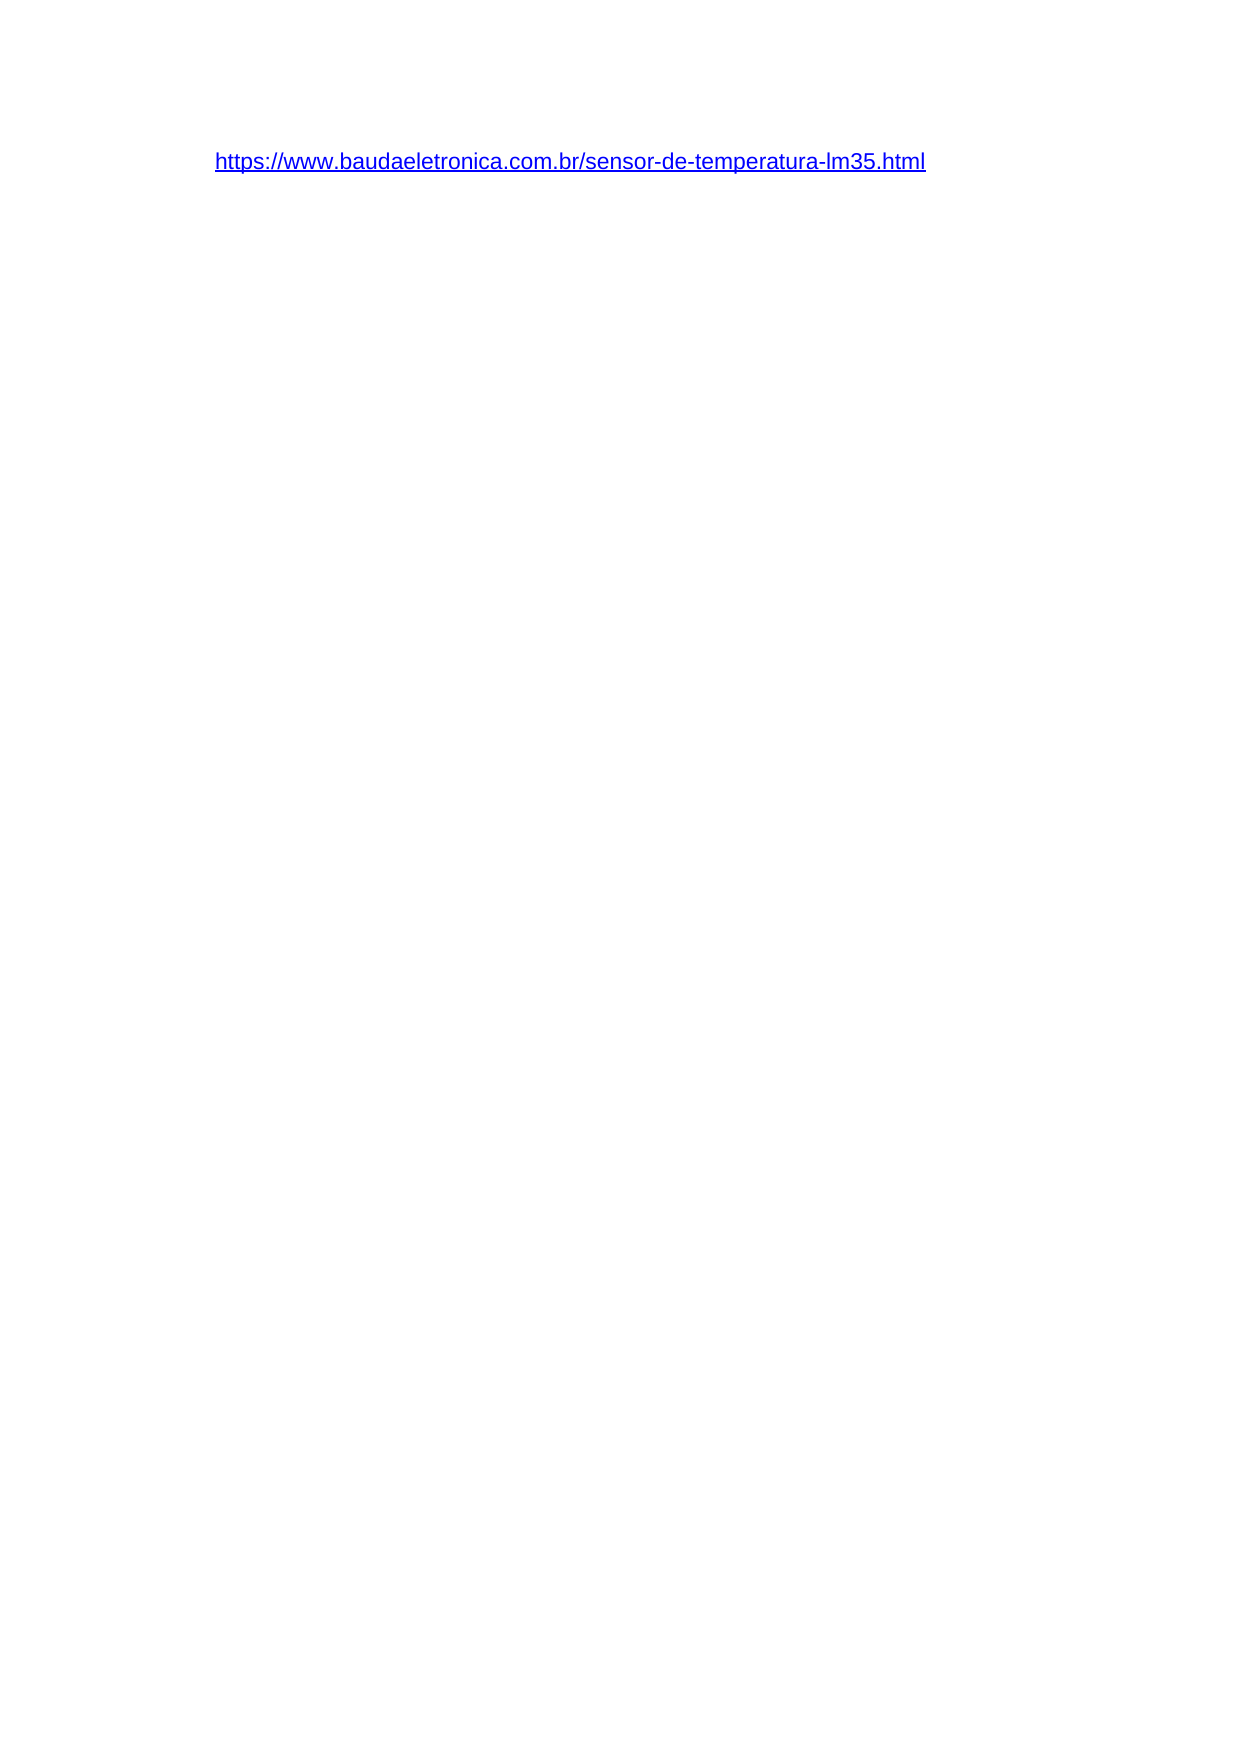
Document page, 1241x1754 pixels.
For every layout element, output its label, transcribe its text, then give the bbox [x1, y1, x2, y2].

text https://www.baudaeletronica.com.br/sensor-de-temperatura-lm35.html [177, 148, 1063, 174]
